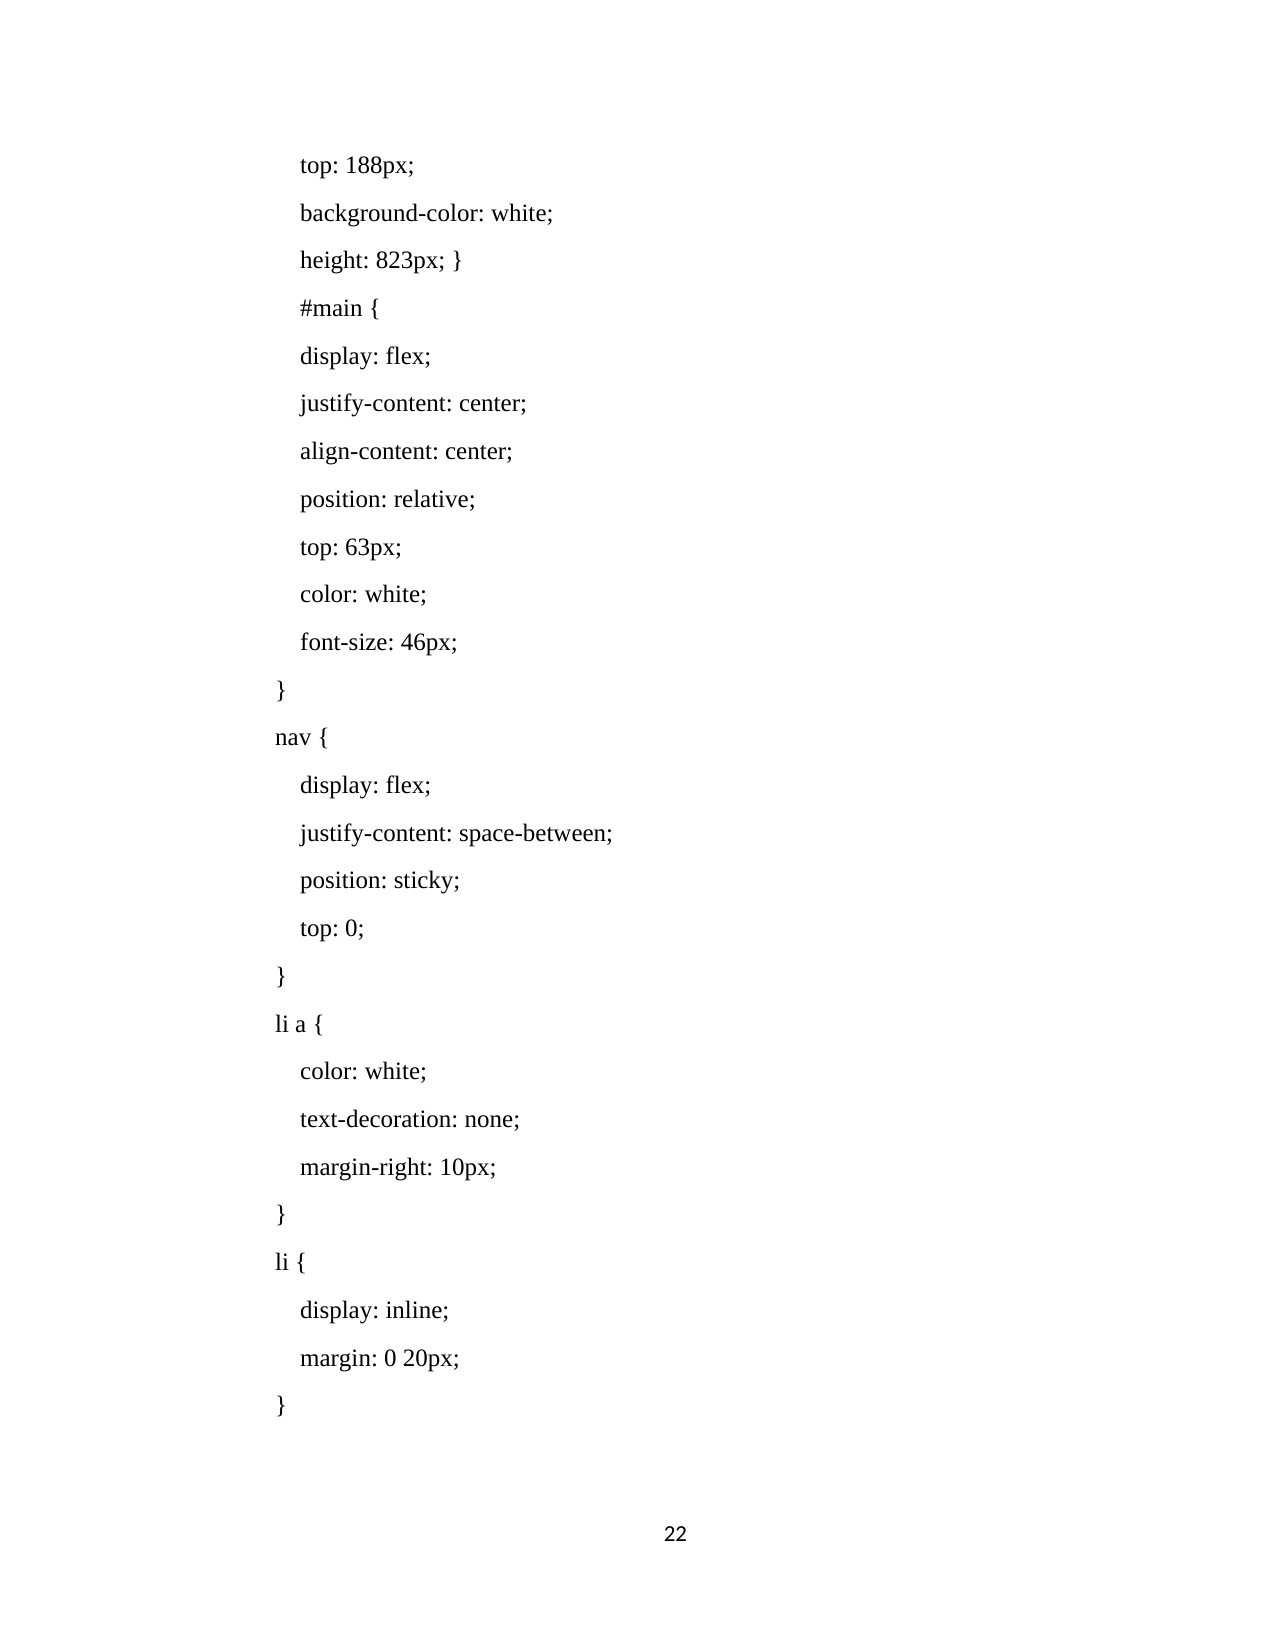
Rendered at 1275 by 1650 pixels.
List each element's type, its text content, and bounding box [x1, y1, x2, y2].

text li a { [225, 1009, 1125, 1037]
text #main { [225, 293, 1125, 322]
text } [225, 675, 1125, 703]
text top: 188px; [225, 150, 1125, 179]
text } [225, 1390, 1125, 1419]
text text-decoration: none; [225, 1104, 1125, 1133]
text nav { [225, 722, 1125, 751]
text color: white; [225, 1056, 1125, 1085]
text } [225, 961, 1125, 990]
text font-size: 46px; [225, 627, 1125, 656]
text justify-content: space-between; [225, 818, 1125, 847]
text position: relative; [225, 484, 1125, 513]
text height: 823px; } [225, 245, 1125, 274]
text position: sticky; [225, 866, 1125, 894]
text display: inline; [225, 1295, 1125, 1324]
text margin-right: 10px; [225, 1152, 1125, 1181]
text top: 0; [225, 913, 1125, 942]
text display: flex; [225, 770, 1125, 799]
text background-color: white; [225, 198, 1125, 226]
text } [225, 1199, 1125, 1228]
text color: white; [225, 579, 1125, 608]
text display: flex; [225, 341, 1125, 369]
text margin: 0 20px; [225, 1343, 1125, 1371]
text li { [225, 1247, 1125, 1276]
text align-content: center; [225, 436, 1125, 465]
text top: 63px; [225, 532, 1125, 560]
text justify-content: center; [225, 388, 1125, 417]
